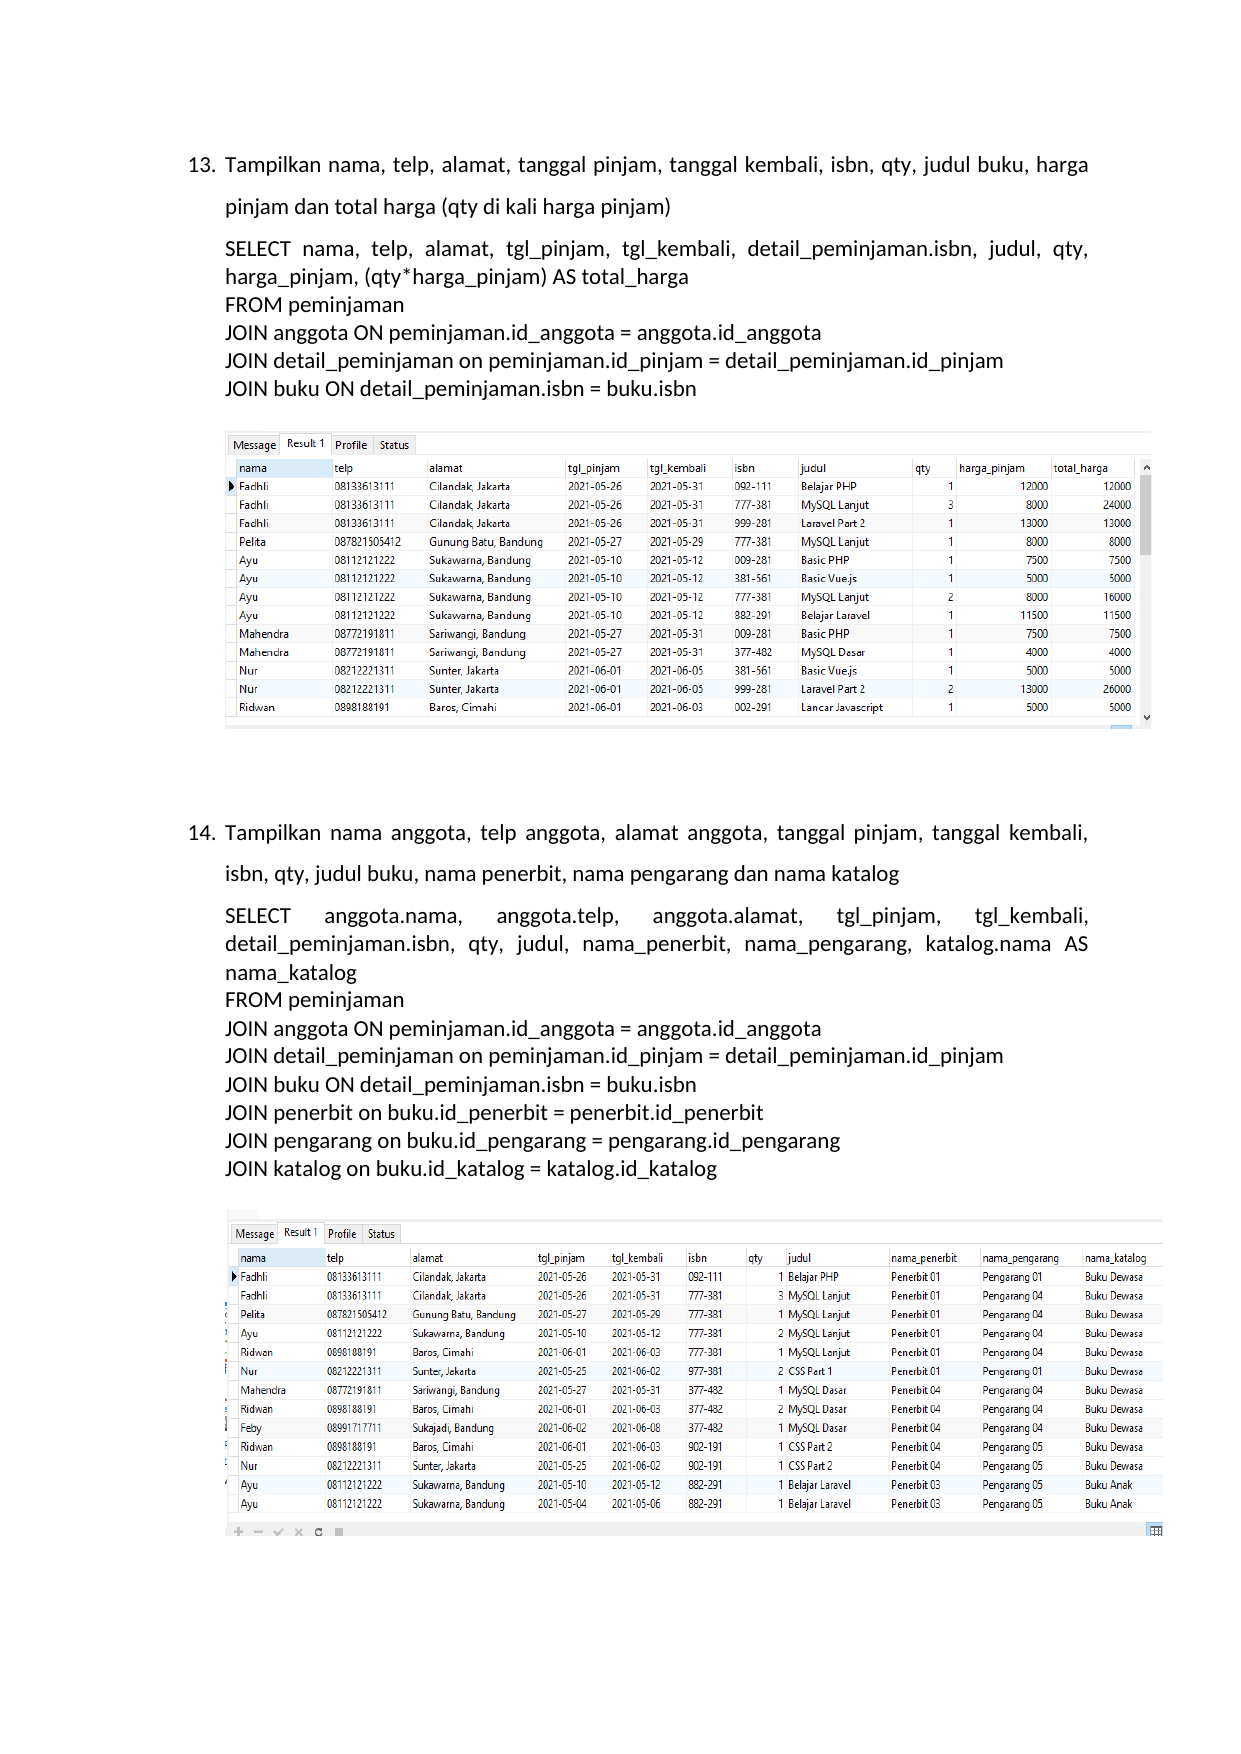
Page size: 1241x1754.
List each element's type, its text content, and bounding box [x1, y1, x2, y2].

list JOIN detail_peminjaman on peminjaman.id_pinjam = detail_peminjaman.id_pinjam [225, 1042, 1090, 1070]
list SELECT nama, telp, alamat, tgl_pinjam, tgl_kembali, detail_peminjaman.isbn, judul, qty, harga_pinjam, (qty*harga_pinjam) AS total_harga [225, 234, 1090, 290]
list FROM peminjaman [225, 986, 1090, 1014]
list SELECT anggota.nama, anggota.telp, anggota.alamat, tgl_pinjam, tgl_kembali, detail_peminjaman.isbn, qty, judul, nama_penerbit, nama_pengarang, katalog.nama AS nama_katalog [225, 902, 1090, 986]
list Tampilkan nama, telp, alamat, tanggal pinjam, tanggal kembali, isbn, qty, judul buku, harga pinjam dan total harga (qty di kali harga pinjam) [187, 150, 1090, 220]
list FROM peminjaman [225, 290, 1090, 318]
list JOIN detail_peminjaman on peminjaman.id_pinjam = detail_peminjaman.id_pinjam [225, 346, 1090, 374]
picture [225, 430, 1152, 729]
list JOIN penerbit on buku.id_penerbit = penerbit.id_penerbit [225, 1098, 1090, 1126]
list JOIN anggota ON peminjaman.id_anggota = anggota.id_anggota [225, 318, 1090, 346]
list Tampilkan nama anggota, telp anggota, alamat anggota, tanggal pinjam, tanggal kembali, isbn, qty, judul buku, nama penerbit, nama pengarang dan nama katalog [187, 818, 1090, 888]
list JOIN buku ON detail_peminjaman.isbn = buku.isbn [225, 1070, 1090, 1098]
picture [225, 1209, 1163, 1536]
list JOIN pengarang on buku.id_pengarang = pengarang.id_pengarang [225, 1126, 1090, 1154]
list JOIN katalog on buku.id_katalog = katalog.id_katalog [225, 1154, 1090, 1182]
list JOIN buku ON detail_peminjaman.isbn = buku.isbn [225, 374, 1090, 402]
list JOIN anggota ON peminjaman.id_anggota = anggota.id_anggota [225, 1014, 1090, 1042]
